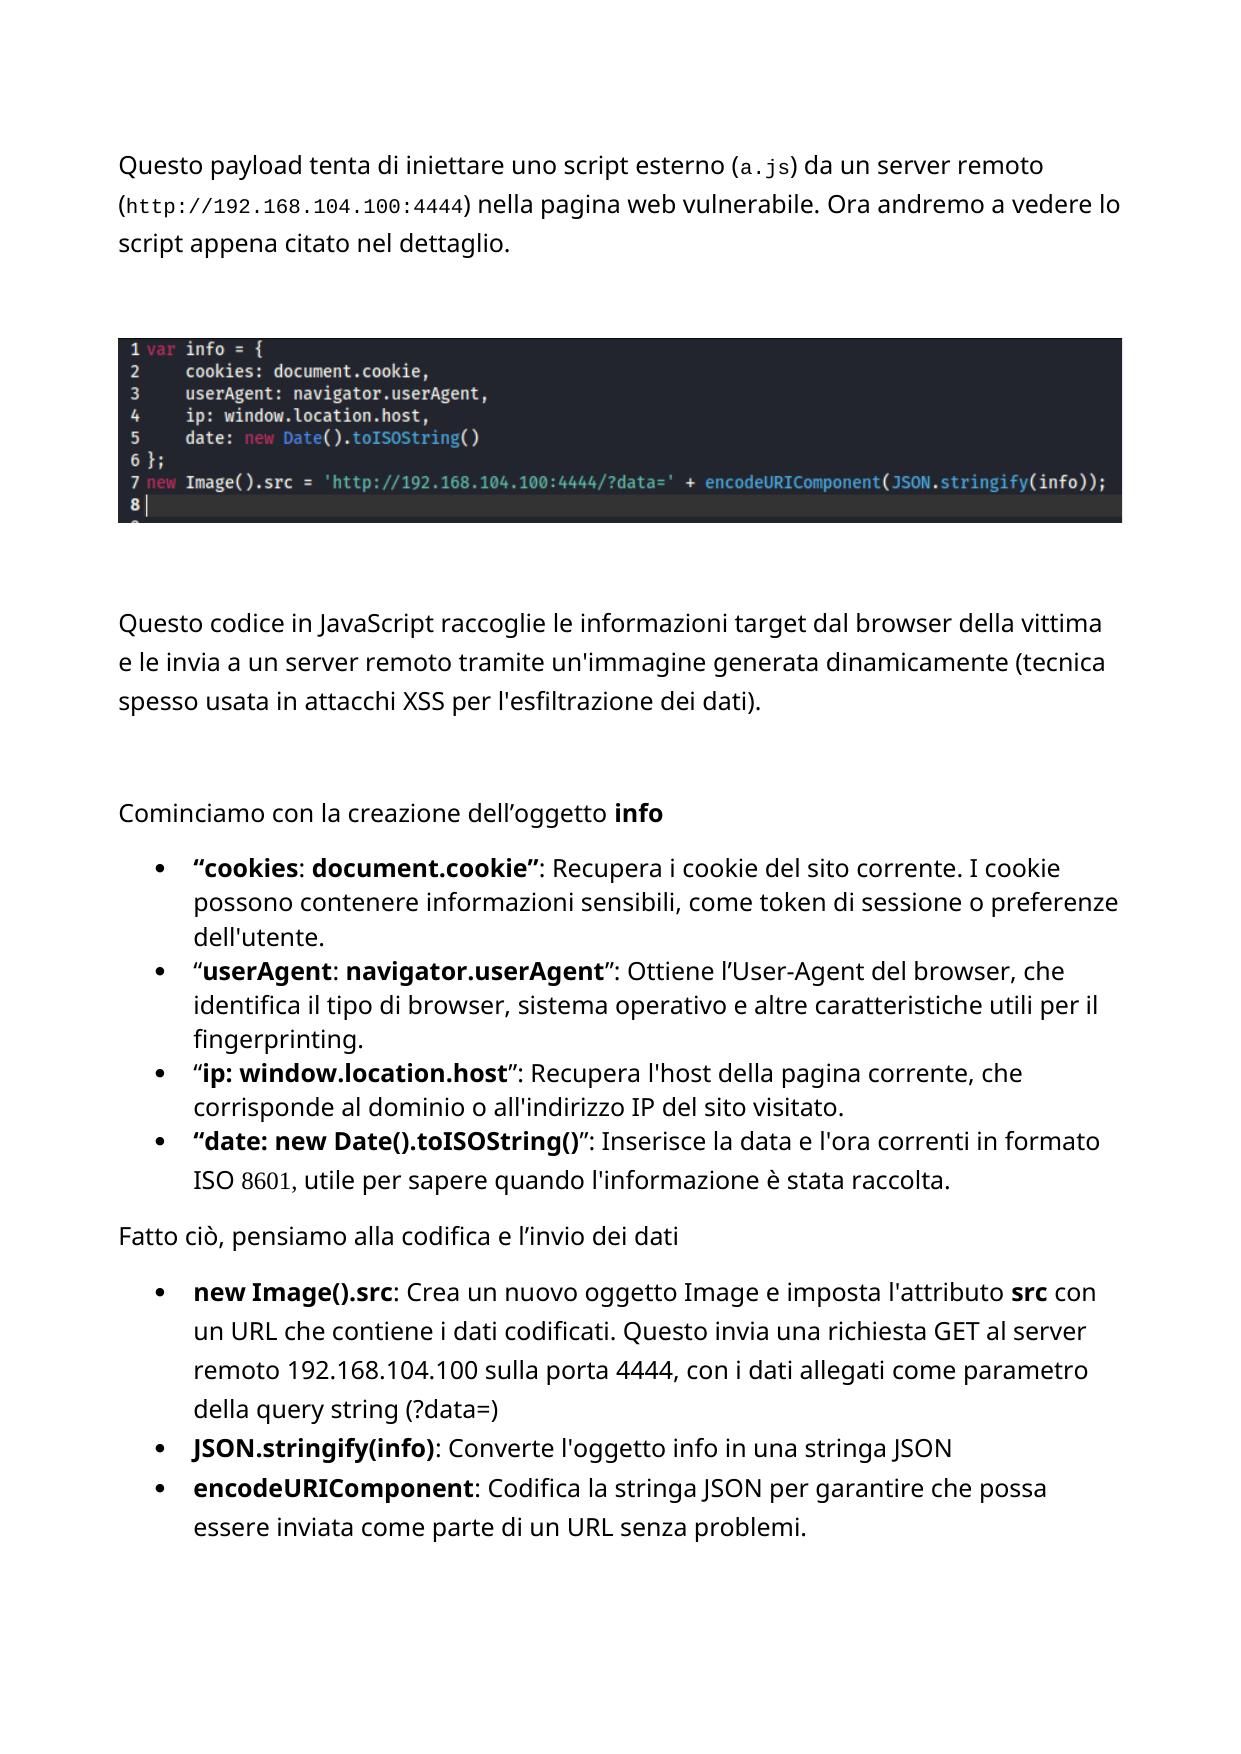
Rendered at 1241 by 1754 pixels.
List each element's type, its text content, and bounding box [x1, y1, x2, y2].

list “ip: window.location.host”: Recupera l'host della pagina corrente, che corrisponde al dominio o all'indirizzo IP del sito visitato. [156, 1055, 1122, 1123]
list new Image().src: Crea un nuovo oggetto Image e imposta l'attributo src con un URL che contiene i dati codificati. Questo invia una richiesta GET al server remoto 192.168.104.100 sulla porta 4444, con i dati allegati come parametro della query string (?data=) [156, 1274, 1122, 1426]
text Questo codice in JavaScript raccoglie le informazioni target dal browser della vittima e le invia a un server remoto tramite un'immagine generata dinamicamente (tecnica spesso usata in attacchi XSS per l'esfiltrazione dei dati). [118, 605, 1122, 718]
list “userAgent: navigator.userAgent”: Ottiene l’User-Agent del browser, che identifica il tipo di browser, sistema operativo e altre caratteristiche utili per il fingerprinting. [156, 953, 1122, 1055]
text Cominciamo con la creazione dell’oggetto info [118, 795, 1122, 829]
picture [118, 338, 1123, 523]
list encodeURIComponent: Codifica la stringa JSON per garantire che possa essere inviata come parte di un URL senza problemi. [156, 1470, 1122, 1543]
text Fatto ciò, pensiamo alla codifica e l’invio dei dati [118, 1218, 1122, 1253]
list “cookies: document.cookie”: Recupera i cookie del sito corrente. I cookie possono contenere informazioni sensibili, come token di sessione o preferenze dell'utente. [156, 851, 1122, 953]
list JSON.stringify(info): Converte l'oggetto info in una stringa JSON [156, 1431, 1122, 1465]
text Questo payload tenta di iniettare uno script esterno (a.js) da un server remoto (http://192.168.104.100:4444) nella pagina web vulnerabile. Ora andremo a vedere lo script appena citato nel dettaglio. [118, 148, 1122, 260]
list “date: new Date().toISOString()”: Inserisce la data e l'ora correnti in formato ISO 8601, utile per sapere quando l'informazione è stata raccolta. [156, 1123, 1122, 1197]
